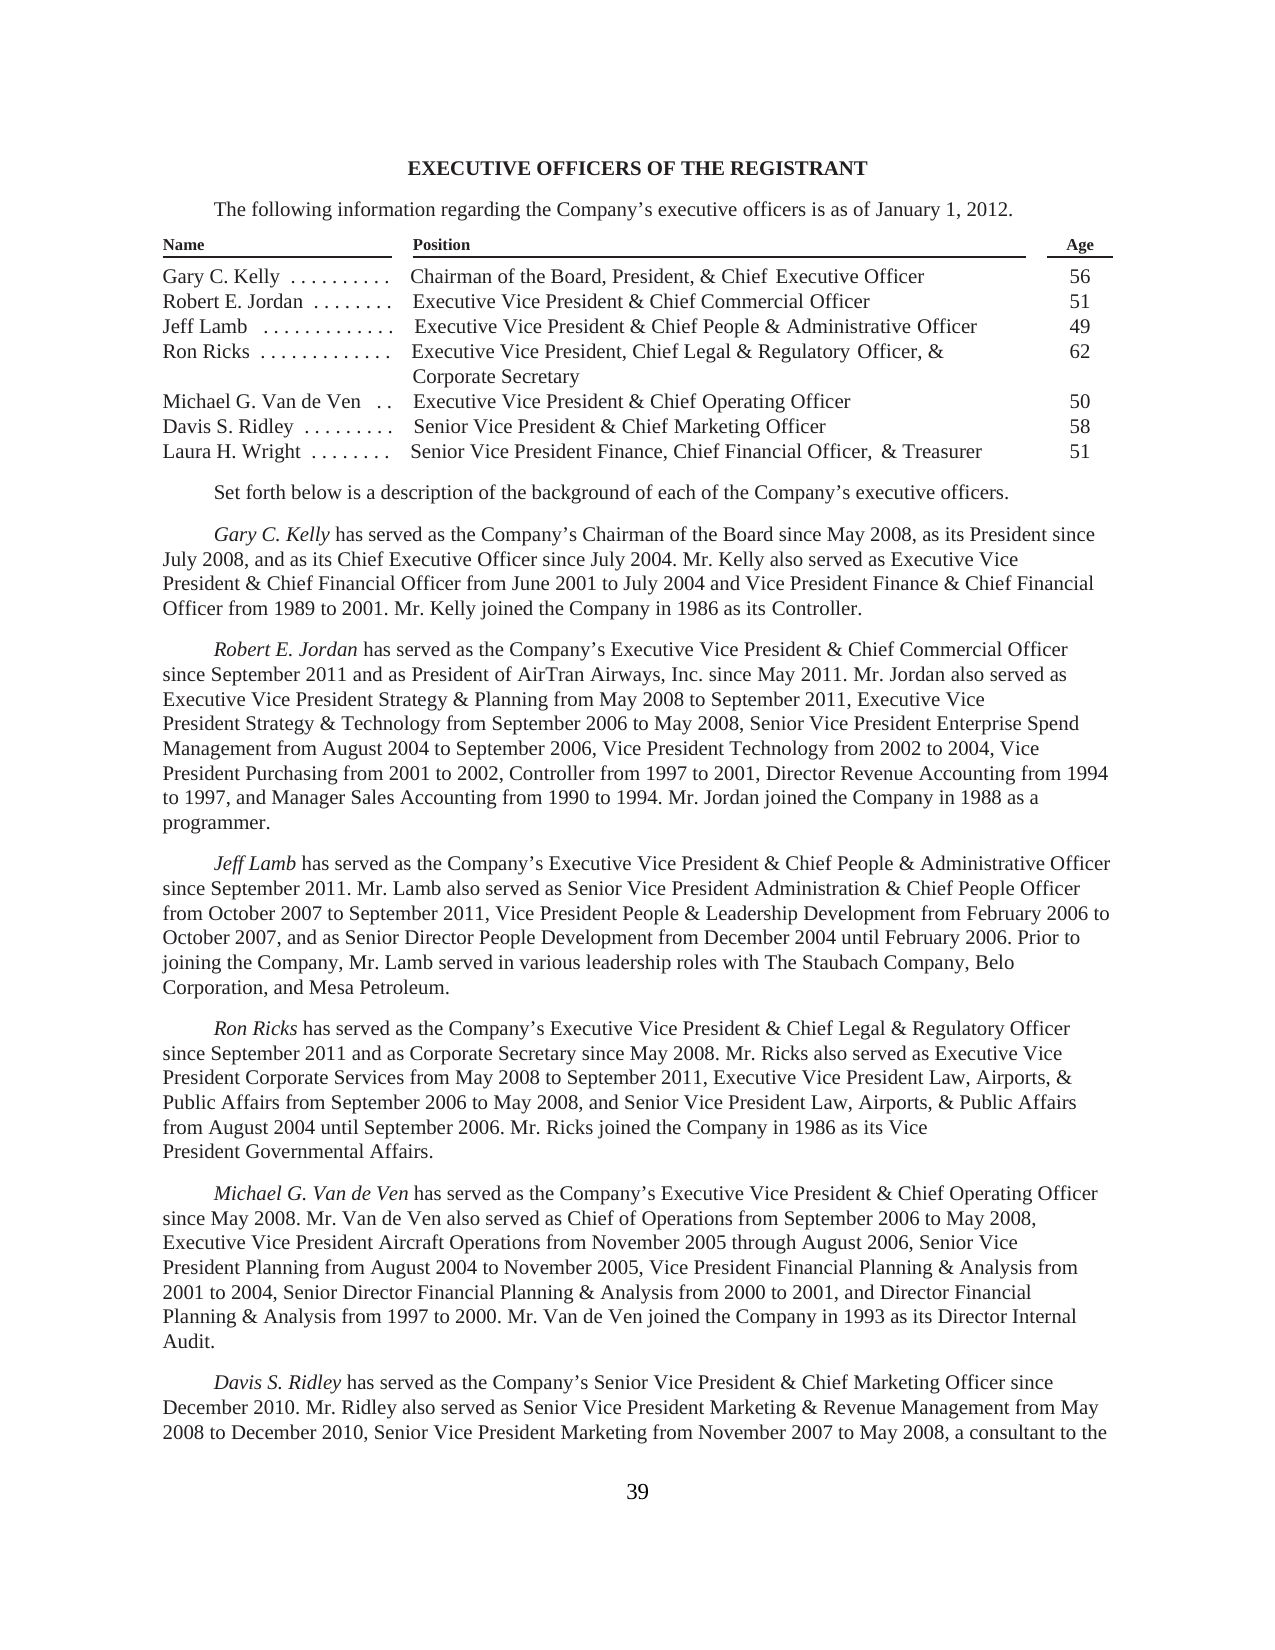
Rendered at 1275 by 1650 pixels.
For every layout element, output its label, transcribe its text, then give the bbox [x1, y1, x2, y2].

text Davis S. Ridley has served as the Company’s Senior Vice President & Chief Marketing Officer since December 2010. Mr. Ridley also served as Senior Vice President Marketing & Revenue Management from May 2008 to December 2010, Senior Vice President Marketing from November 2007 to May 2008, a consultant to the [162, 1370, 1109, 1444]
text Jeff Lamb has served as the Company’s Executive Vice President & Chief People & Administrative Officer since September 2011. Mr. Lamb also served as Senior Vice President Administration & Chief People Officer from October 2007 to September 2011, Vice President People & Leadership Development from February 2006 to October 2007, and as Senior Director People Development from December 2004 until February 2006. Prior to joining the Company, Mr. Lamb served in various leadership roles with The Staubach Company, Belo Corporation, and Mesa Petroleum. [162, 851, 1113, 999]
text Jeff Lamb . . . . . . . . . . . . . Executive Vice President & Chief People & Administrative Officer 49 [162, 314, 1125, 338]
text President Strategy & Technology from September 2006 to May 2008, Senior Vice President Enterprise Spend Management from August 2004 to September 2006, Vice President Technology from 2002 to 2004, Vice President Purchasing from 2001 to 2002, Controller from 1997 to 2001, Director Revenue Accounting from 1994 to 1997, and Manager Sales Accounting from 1990 to 1994. Mr. Jordan joined the Company in 1988 as a programmer. [162, 711, 1111, 834]
text Ron Ricks . . . . . . . . . . . . . Executive Vice President, Chief Legal & Regulatory Officer, & 62 [162, 339, 1125, 363]
text Robert E. Jordan . . . . . . . . Executive Vice President & Chief Commercial Officer 51 [162, 289, 1125, 313]
text Laura H. Wright . . . . . . . . Senior Vice President Finance, Chief Financial Officer, & Treasurer 51 [162, 439, 1125, 463]
text Corporate Secretary [412, 364, 1125, 388]
text The following information regarding the Company’s executive officers is as of January 1, 2012. [213, 197, 1125, 221]
text Davis S. Ridley . . . . . . . . . Senior Vice President & Chief Marketing Officer 58 [162, 414, 1125, 438]
text Ron Ricks has served as the Company’s Executive Vice President & Chief Legal & Regulatory Officer since September 2011 and as Corporate Secretary since May 2008. Mr. Ricks also served as Executive Vice President Corporate Services from May 2008 to September 2011, Executive Vice President Law, Airports, & Public Affairs from September 2006 to May 2008, and Senior Vice President Law, Airports, & Public Affairs from August 2004 until September 2006. Mr. Ricks joined the Company in 1986 as its Vice [162, 1016, 1079, 1139]
text Set forth below is a description of the background of each of the Company’s executive officers. [213, 480, 1125, 504]
text Robert E. Jordan has served as the Company’s Executive Vice President & Chief Commercial Officer since September 2011 and as President of AirTran Airways, Inc. since May 2011. Mr. Jordan also served as Executive Vice President Strategy & Planning from May 2008 to September 2011, Executive Vice [162, 637, 1068, 711]
text Michael G. Van de Ven has served as the Company’s Executive Vice President & Chief Operating Officer since May 2008. Mr. Van de Ven also served as Chief of Operations from September 2006 to May 2008, Executive Vice President Aircraft Operations from November 2005 through August 2006, Senior Vice President Planning from August 2004 to November 2005, Vice President Financial Planning & Analysis from 2001 to 2004, Senior Director Financial Planning & Analysis from 2000 to 2001, and Director Financial Planning & Analysis from 1997 to 2000. Mr. Van de Ven joined the Company in 1993 as its Director Internal Audit. [162, 1181, 1099, 1353]
text Name Position Age [150, 234, 1106, 253]
text Michael G. Van de Ven . . Executive Vice President & Chief Operating Officer 50 [162, 389, 1125, 413]
subtitle EXECUTIVE OFFICERS OF THE REGISTRANT [160, 156, 1115, 179]
text Gary C. Kelly . . . . . . . . . . Chairman of the Board, President, & Chief Executive Officer 56 [162, 264, 1125, 288]
text President Governmental Affairs. [162, 1139, 1125, 1163]
text Gary C. Kelly has served as the Company’s Chairman of the Board since May 2008, as its President since July 2008, and as its Chief Executive Officer since July 2004. Mr. Kelly also served as Executive Vice President & Chief Financial Officer from June 2001 to July 2004 and Vice President Finance & Chief Financial Officer from 1989 to 2001. Mr. Kelly joined the Company in 1986 as its Controller. [162, 522, 1097, 620]
